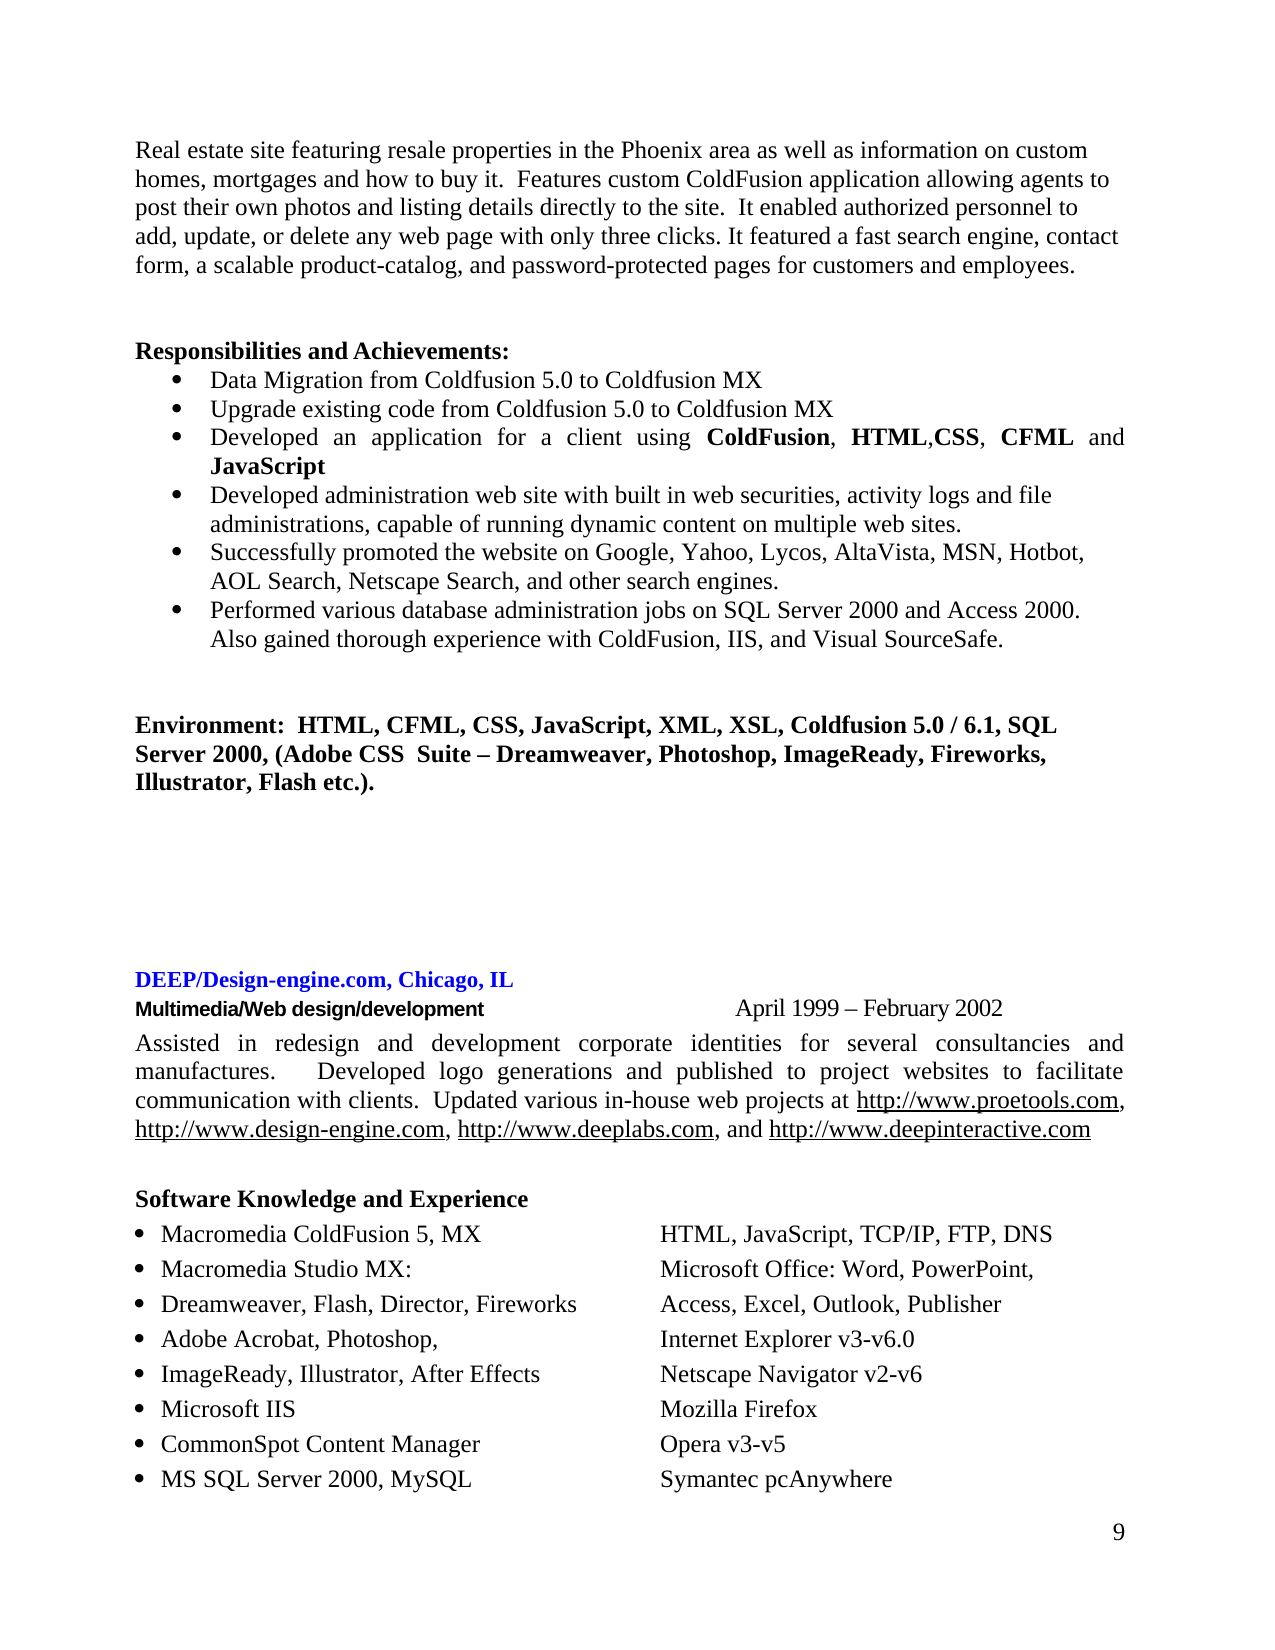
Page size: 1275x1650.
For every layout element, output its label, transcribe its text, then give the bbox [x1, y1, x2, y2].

list Microsoft IIS Mozilla Firefox [135, 1394, 1125, 1423]
list Dreamweaver, Flash, Director, Fireworks Access, Excel, Outlook, Publisher [135, 1289, 1125, 1318]
list Performed various database administration jobs on SQL Server 2000 and Access 2000. Also gained thorough experience with ColdFusion, IIS, and Visual SourceSafe. [172, 595, 1125, 681]
list ImageReady, Illustrator, After Effects Netscape Navigator v2-v6 [135, 1359, 1125, 1388]
text Assisted in redesign and development corporate identities for several consultancies and manufactures. Developed logo generations and published to project websites to facilitate communication with clients. Updated various in-house web projects at http://www.proetools.com, http://www.design-engine.com, http://www.deeplabs.com, and http://www.deepinteractive.com [135, 1028, 1125, 1143]
list Developed administration web site with built in web securities, activity logs and file administrations, capable of running dynamic content on multiple web sites. [172, 480, 1125, 537]
list Adobe Acrobat, Photoshop, Internet Explorer v3-v6.0 [135, 1324, 1125, 1353]
list Upgrade existing code from Coldfusion 5.0 to Coldfusion MX [172, 394, 1125, 422]
list Successfully promoted the website on Google, Yahoo, Lycos, AltaVista, MSN, Hotbot, AOL Search, Netscape Search, and other search engines. [172, 537, 1125, 595]
text Software Knowledge and Experience [135, 1184, 1125, 1213]
list Macromedia Studio MX: Microsoft Office: Word, PowerPoint, [135, 1254, 1125, 1283]
subtitle DEEP/Design-engine.com, Chicago, IL [135, 966, 1125, 993]
list Multimedia/Web design/development April 1999 – February 2002 [135, 993, 1125, 1021]
list Macromedia ColdFusion 5, MX HTML, JavaScript, TCP/IP, FTP, DNS [135, 1219, 1125, 1248]
text Responsibilities and Achievements: [135, 336, 1125, 365]
text Environment: HTML, CFML, CSS, JavaScript, XML, XSL, Coldfusion 5.0 / 6.1, SQL Server 2000, (Adobe CSS Suite – Dreamweaver, Photoshop, ImageReady, Fireworks, Illustrator, Flash etc.). [135, 710, 1125, 796]
list MS SQL Server 2000, MySQL Symantec pcAnywhere [135, 1464, 1125, 1493]
list CommonSpot Content Manager Opera v3-v5 [135, 1429, 1125, 1458]
list Data Migration from Coldfusion 5.0 to Coldfusion MX [172, 365, 1125, 394]
text Real estate site featuring resale properties in the Phoenix area as well as information on custom homes, mortgages and how to buy it. Features custom ColdFusion application allowing agents to post their own photos and listing details directly to the site. It enabled authorized personnel to add, update, or delete any web page with only three clicks. It featured a fast search engine, contact form, a scalable product-catalog, and password-protected pages for customers and employees. [135, 135, 1125, 307]
list Developed an application for a client using ColdFusion, HTML,CSS, CFML and JavaScript [172, 422, 1125, 480]
